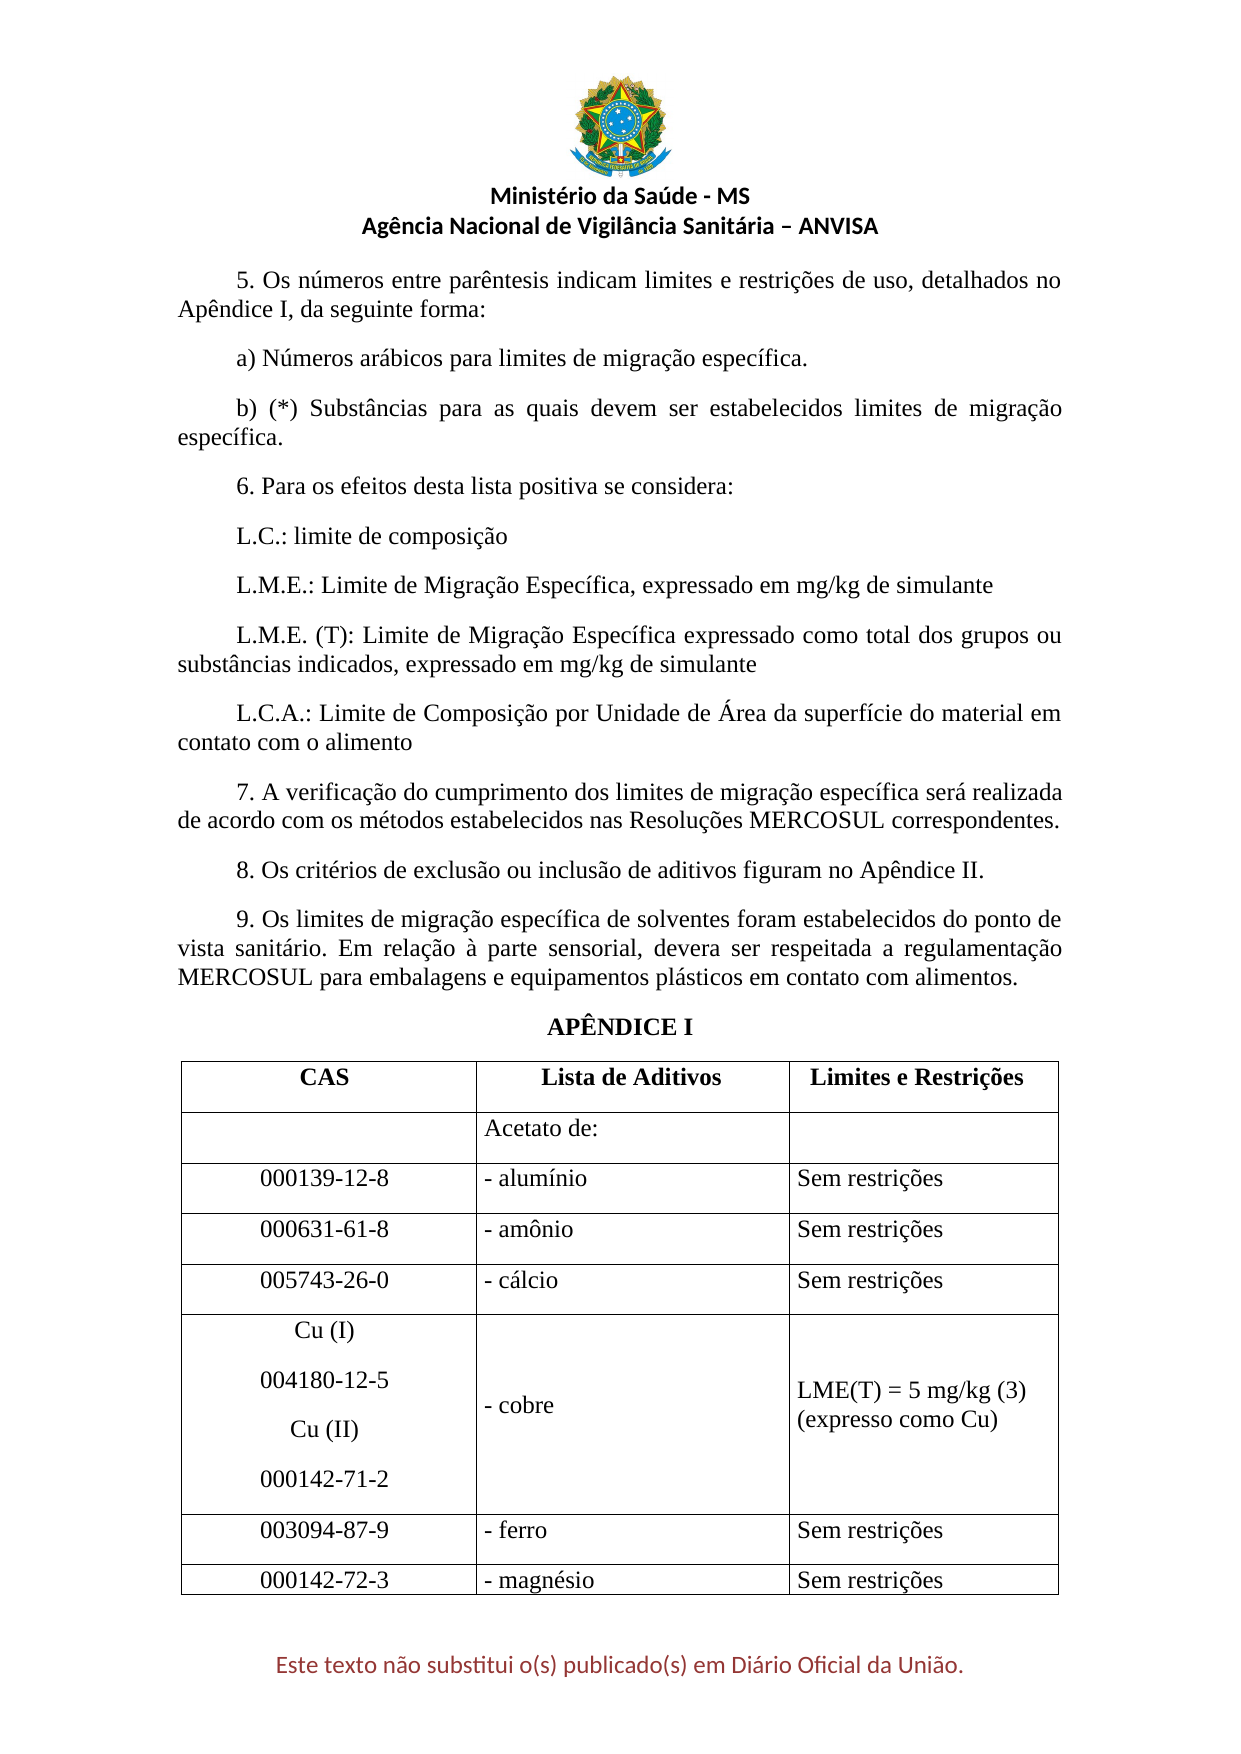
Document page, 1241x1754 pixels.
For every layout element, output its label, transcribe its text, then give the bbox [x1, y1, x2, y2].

table_cell LME(T) = 5 mg/kg (3) (expresso como Cu) [790, 1315, 1058, 1514]
table_cell Sem restrições [790, 1164, 1058, 1213]
table_cell 003094-87-9 [182, 1515, 476, 1564]
picture [566, 73, 674, 180]
table_cell Sem restrições [790, 1214, 1058, 1264]
table_cell - cálcio [477, 1265, 789, 1314]
text 5. Os números entre parêntesis indicam limites e restrições de uso, detalhados no Apêndice I, da seguinte forma: [177, 265, 1063, 322]
table_header Lista de Aditivos [477, 1062, 789, 1112]
table_cell Sem restrições [790, 1265, 1058, 1314]
table_cell Cu (I) 004180-12-5 Cu (II) 000142-71-2 [182, 1315, 476, 1514]
table_cell Sem restrições [790, 1515, 1058, 1564]
text 9. Os limites de migração específica de solventes foram estabelecidos do ponto de vista sanitário. Em relação à parte sensorial, devera ser respeitada a regulamentação MERCOSUL para embalagens e equipamentos plásticos em contato com alimentos. [177, 904, 1063, 991]
table_cell [182, 1113, 476, 1162]
table_cell - ferro [477, 1515, 789, 1564]
table_header Limites e Restrições [790, 1062, 1058, 1112]
table_cell 000139-12-8 [182, 1164, 476, 1213]
table_cell 005743-26-0 [182, 1265, 476, 1314]
text L.M.E.: Limite de Migração Específica, expressado em mg/kg de simulante [177, 570, 1063, 599]
text 7. A verificação do cumprimento dos limites de migração específica será realizada de acordo com os métodos estabelecidos nas Resoluções MERCOSUL correspondentes. [177, 777, 1063, 834]
text a) Números arábicos para limites de migração específica. [177, 343, 1063, 372]
table_cell Acetato de: [477, 1113, 789, 1162]
table_cell - alumínio [477, 1164, 789, 1213]
table_cell 000631-61-8 [182, 1214, 476, 1264]
table_cell 000142-72-3 [182, 1565, 476, 1594]
text 6. Para os efeitos desta lista positiva se considera: [177, 471, 1063, 500]
text b) (*) Substâncias para as quais devem ser estabelecidos limites de migração específica. [177, 393, 1063, 450]
text 8. Os critérios de exclusão ou inclusão de aditivos figuram no Apêndice II. [177, 855, 1063, 884]
text L.C.: limite de composição [177, 521, 1063, 549]
text L.M.E. (T): Limite de Migração Específica expressado como total dos grupos ou substâncias indicados, expressado em mg/kg de simulante [177, 620, 1063, 677]
table_cell - cobre [477, 1315, 789, 1514]
text L.C.A.: Limite de Composição por Unidade de Área da superfície do material em contato com o alimento [177, 698, 1063, 756]
table_cell [790, 1113, 1058, 1162]
table_header CAS [182, 1062, 476, 1112]
table_cell - amônio [477, 1214, 789, 1264]
text APÊNDICE I [177, 1012, 1063, 1040]
table_cell Sem restrições [790, 1565, 1058, 1594]
table_cell - magnésio [477, 1565, 789, 1594]
